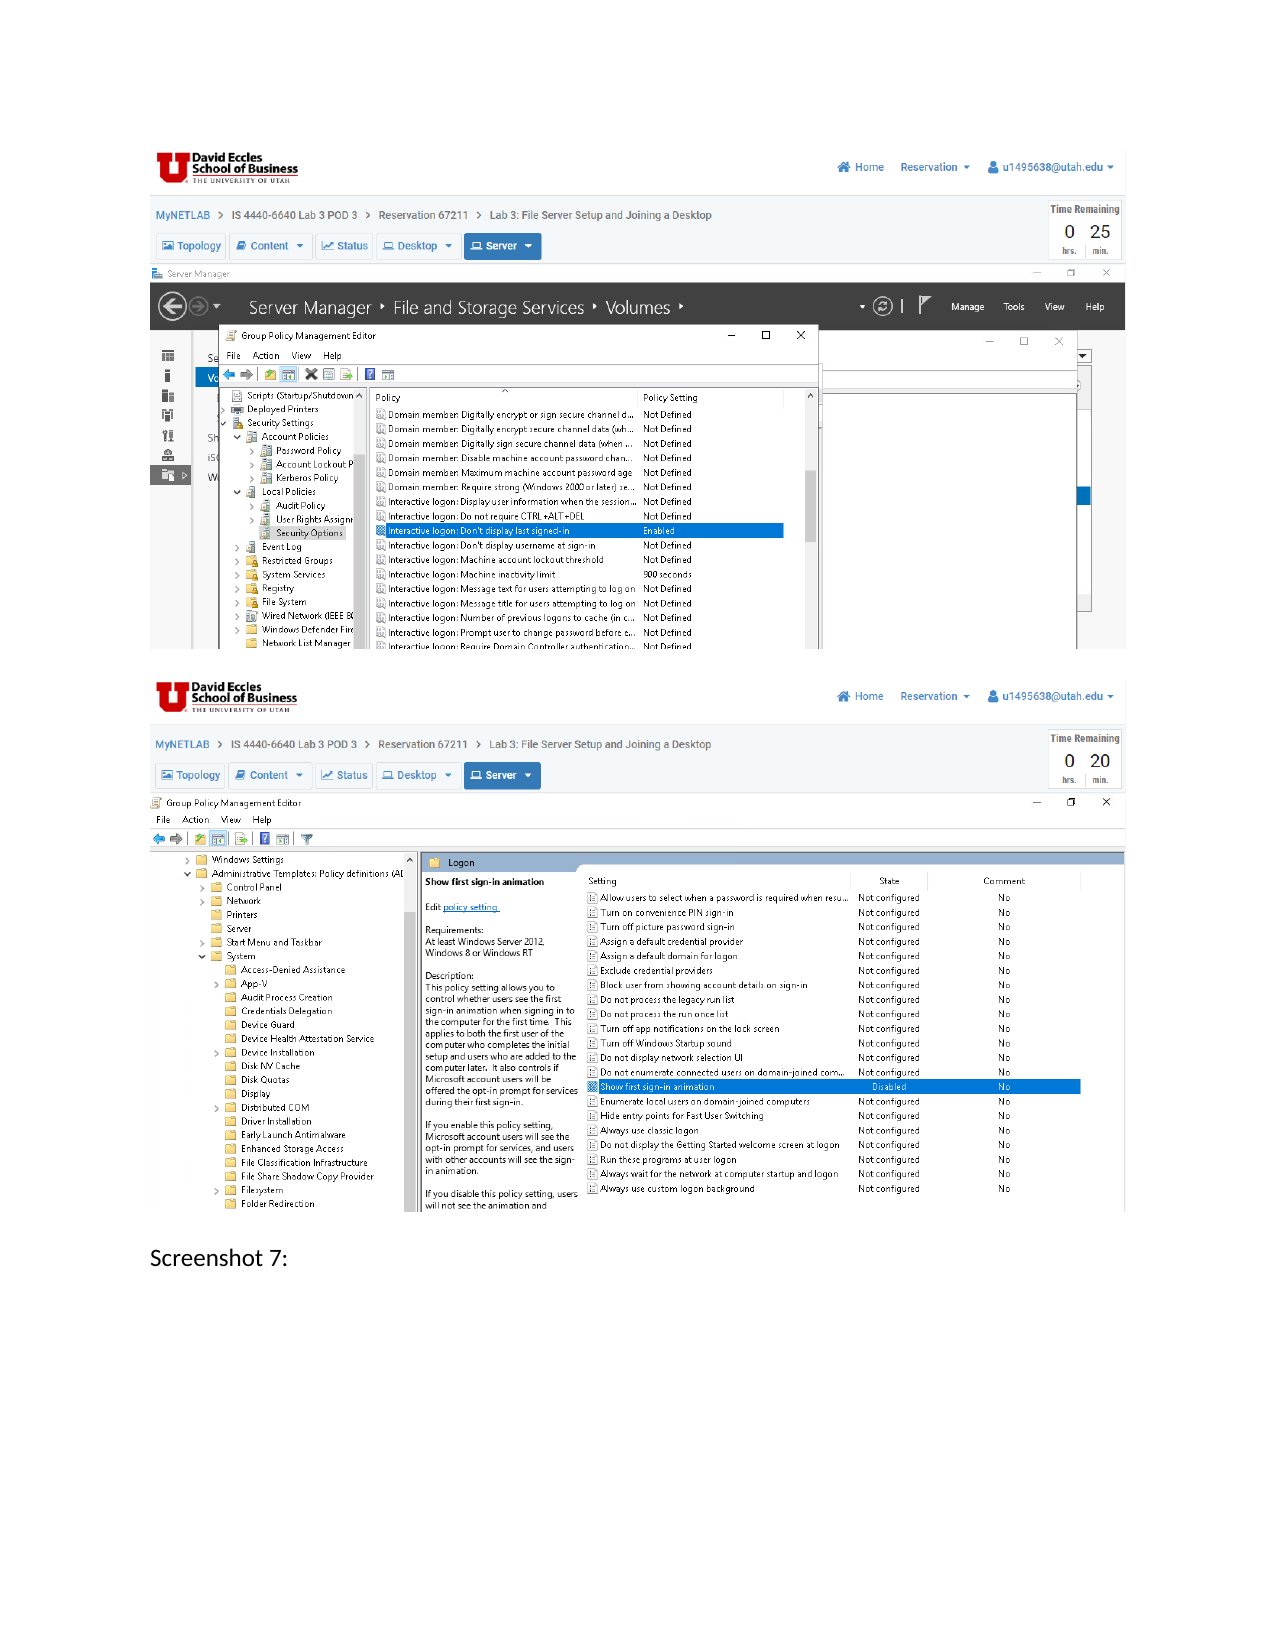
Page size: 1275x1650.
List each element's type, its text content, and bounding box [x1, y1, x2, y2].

text Screenshot 7: [150, 1242, 1125, 1273]
picture [150, 150, 1125, 649]
picture [150, 679, 1125, 1212]
